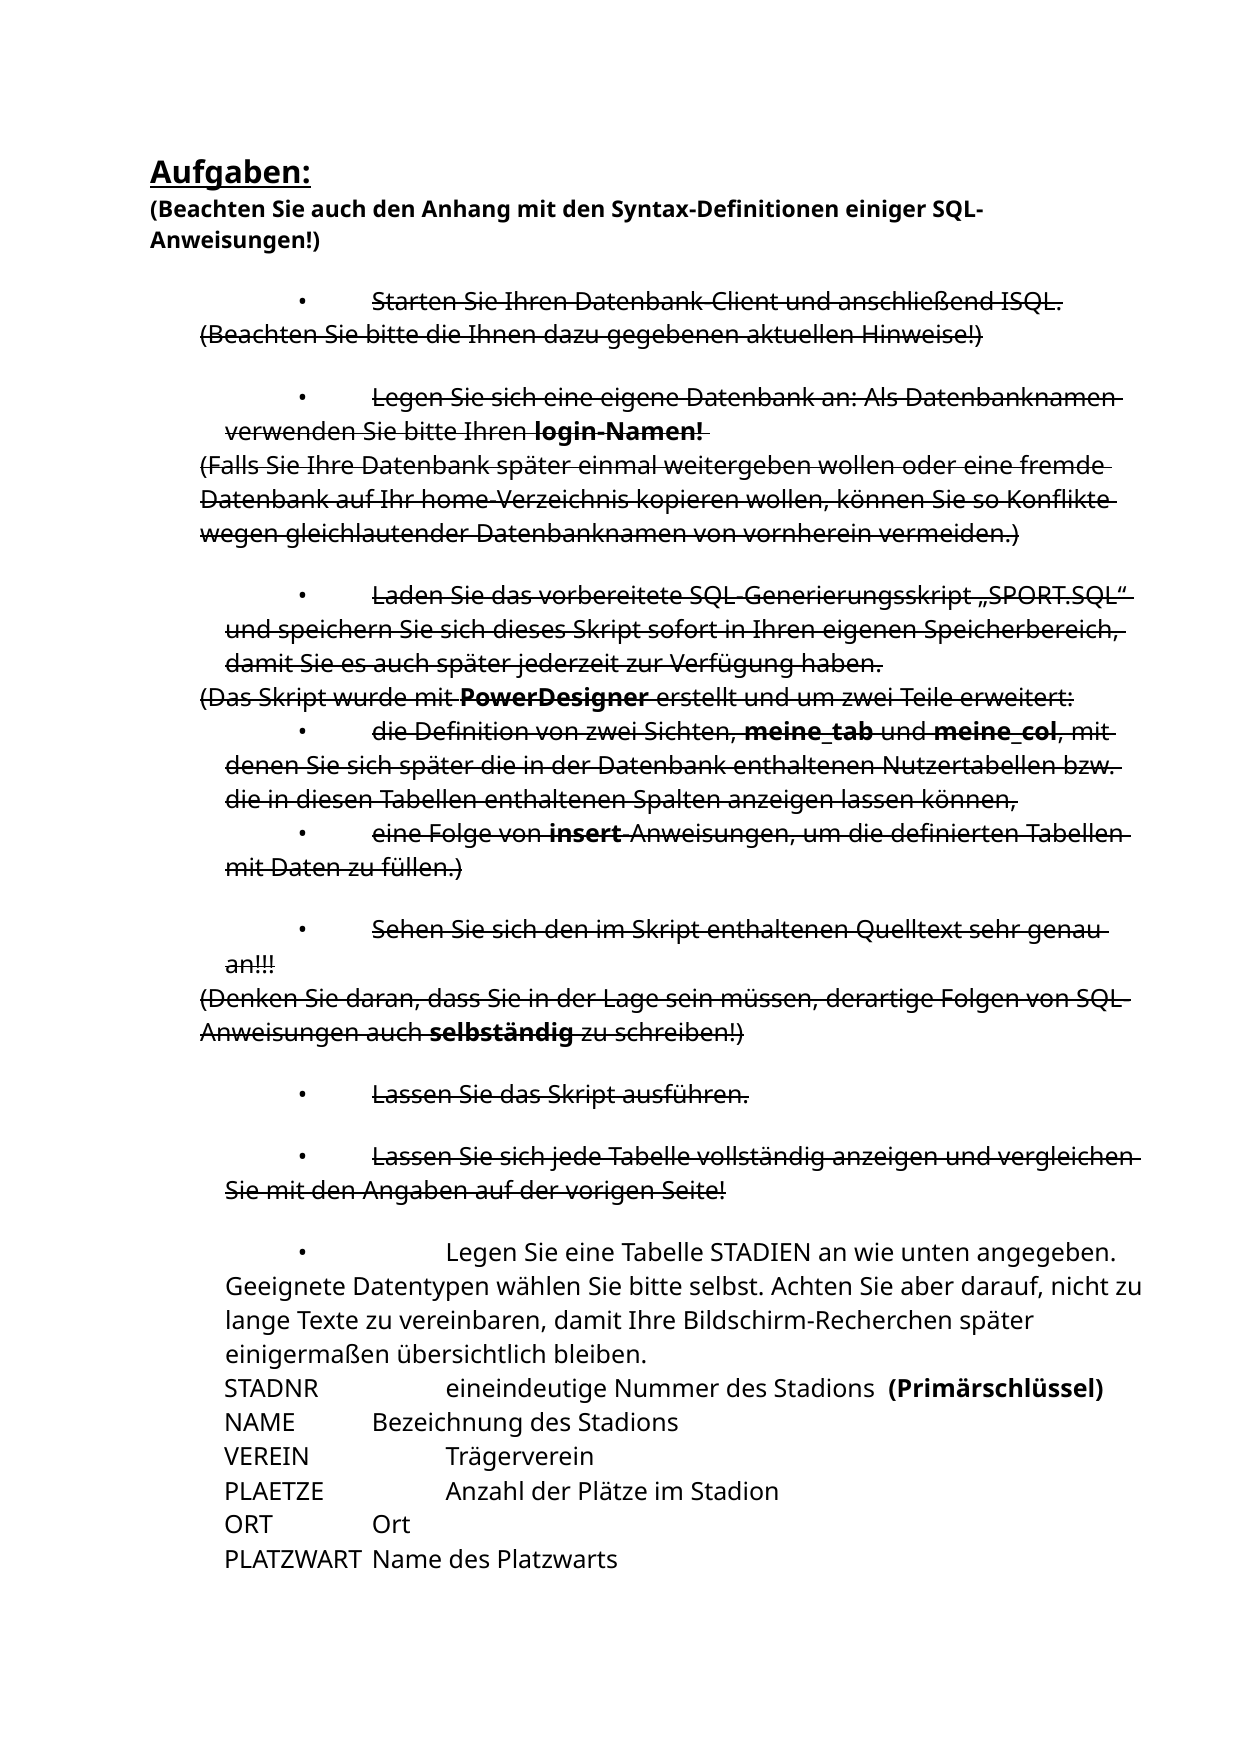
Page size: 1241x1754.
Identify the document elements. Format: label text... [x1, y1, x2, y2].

text NAME Bezeichnung des Stadions [150, 1410, 1152, 1444]
text (Falls Sie Ihre Datenbank später einmal weitergeben wollen oder eine fremde Datenbank auf Ihr home-Verzeichnis kopieren wollen, können Sie so Konflikte wegen gleichlautender Datenbanknamen von vornherein vermeiden.) [200, 449, 1152, 551]
text Aufgaben: [150, 150, 1152, 193]
text (Das Skript wurde mit PowerDesigner erstellt und um zwei Teile erweitert: [200, 682, 1152, 716]
text • Lassen Sie sich jede Tabelle vollständig anzeigen und vergleichen Sie mit den Angaben auf der vorigen Seite! [225, 1143, 1152, 1211]
text • Laden Sie das vorbereitete SQL-Generierungsskript „SPORT.SQL“ und speichern Sie sich dieses Skript sofort in Ihren eigenen Speicherbereich, damit Sie es auch später jederzeit zur Verfügung haben. [225, 580, 1152, 682]
text VEREIN Trägerverein [150, 1444, 1152, 1478]
text • Legen Sie eine Tabelle STADIEN an wie unten angegeben. Geeignete Datentypen wählen Sie bitte selbst. Achten Sie aber darauf, nicht zu lange Texte zu vereinbaren, damit Ihre Bildschirm-Recherchen später einigermaßen übersichtlich bleiben. [225, 1240, 1152, 1376]
text (Beachten Sie auch den Anhang mit den Syntax-Definitionen einiger SQL-Anweisungen!) [150, 193, 1152, 255]
text • Lassen Sie das Skript ausführen. [225, 1080, 1152, 1114]
text • Starten Sie Ihren Datenbank-Client und anschließend ISQL. [225, 284, 1152, 318]
text • eine Folge von insert-Anweisungen, um die definierten Tabellen mit Daten zu füllen.) [225, 818, 1152, 886]
text PLAETZE Anzahl der Plätze im Stadion [150, 1478, 1152, 1512]
text (Beachten Sie bitte die Ihnen dazu gegebenen aktuellen Hinweise!) [200, 318, 1152, 352]
text STADNR eineindeutige Nummer des Stadions (Primärschlüssel) [150, 1376, 1152, 1410]
text ORT Ort [150, 1512, 1152, 1546]
text • die Definition von zwei Sichten, meine_tab und meine_col, mit denen Sie sich später die in der Datenbank enthaltenen Nutzertabellen bzw. die in diesen Tabellen enthaltenen Spalten anzeigen lassen können, [225, 716, 1152, 818]
text • Legen Sie sich eine eigene Datenbank an: Als Datenbanknamen verwenden Sie bitte Ihren login-Namen! [225, 381, 1152, 449]
text • Sehen Sie sich den im Skript enthaltenen Quelltext sehr genau an!!! [225, 915, 1152, 983]
text PLATZWART Name des Platzwarts [150, 1546, 1152, 1580]
text (Denken Sie daran, dass Sie in der Lage sein müssen, derartige Folgen von SQL-Anweisungen auch selbständig zu schreiben!) [200, 983, 1152, 1051]
